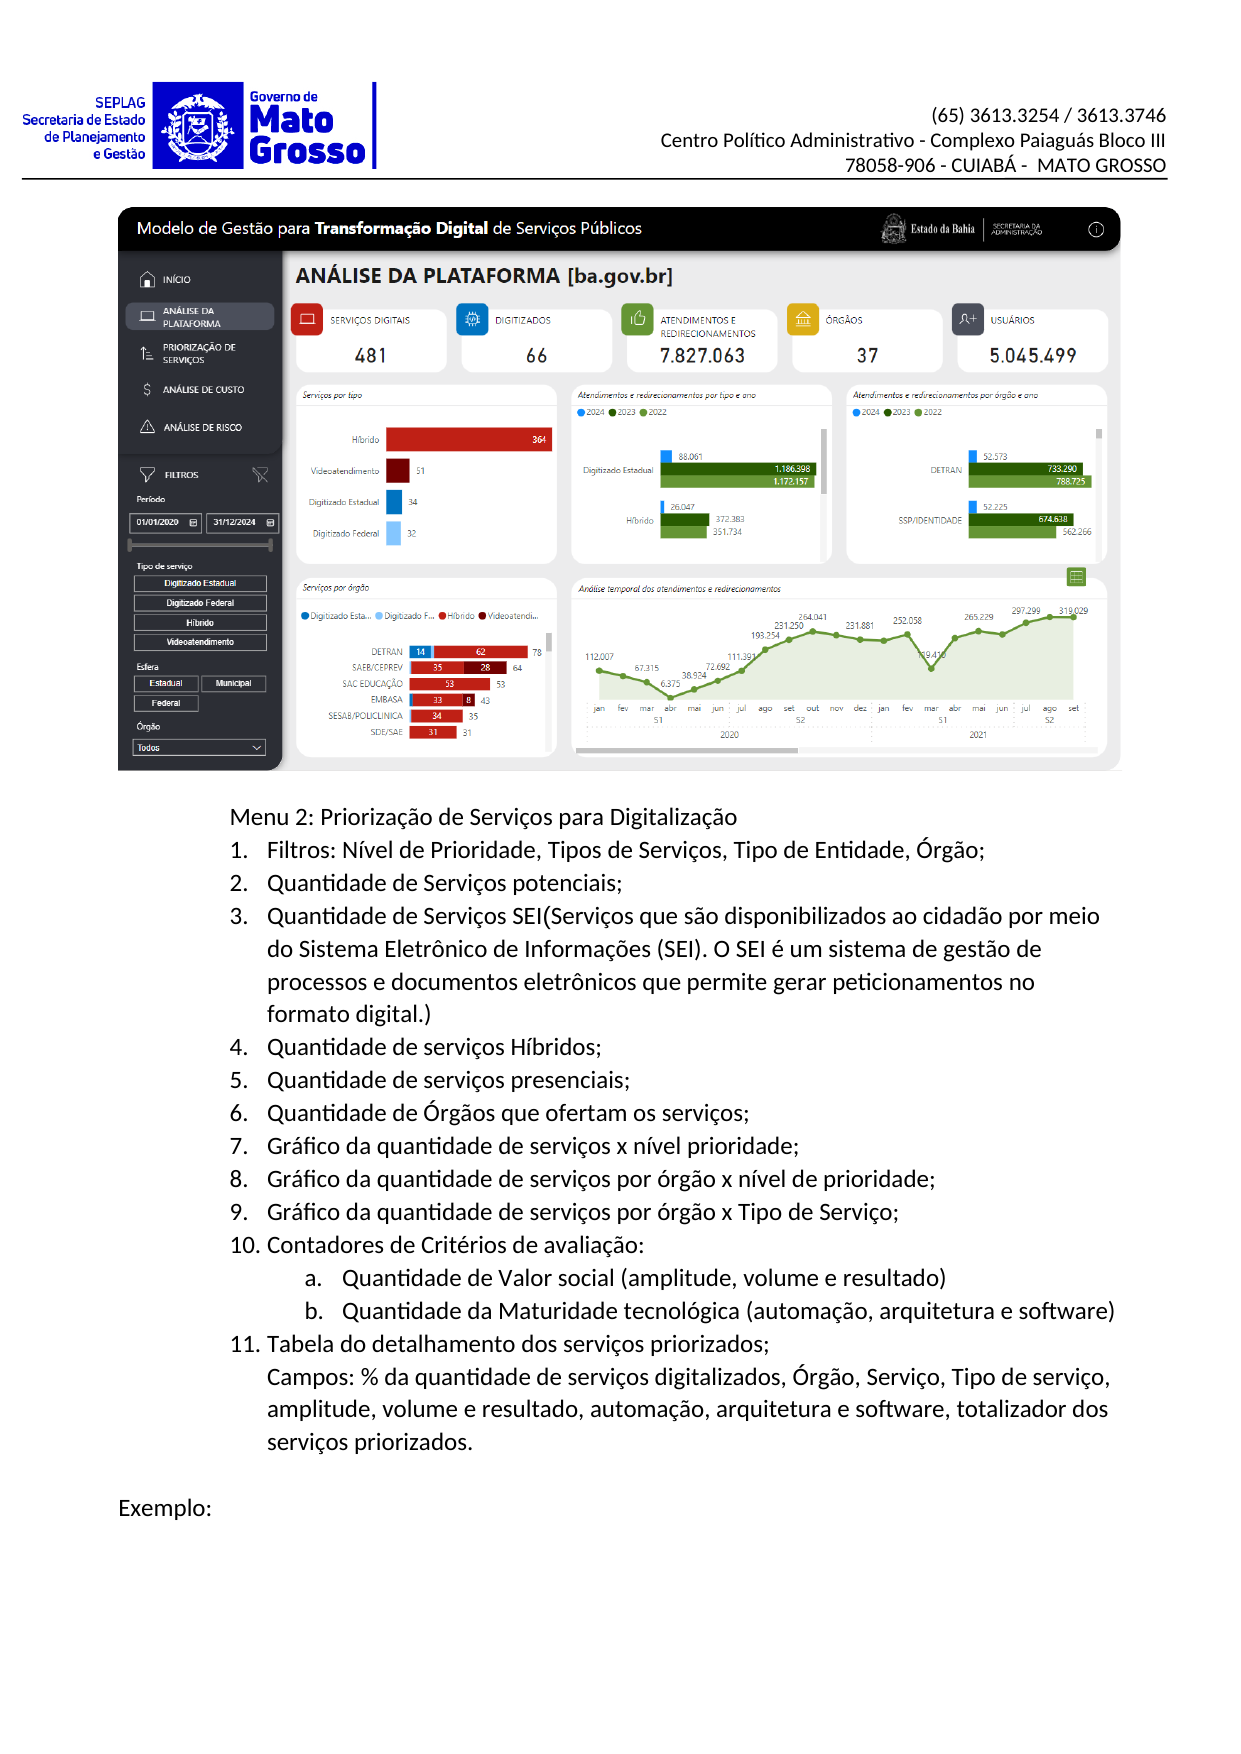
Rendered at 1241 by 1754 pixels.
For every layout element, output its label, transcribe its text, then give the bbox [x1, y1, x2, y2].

list Gráfico da quantidade de serviços por órgão x Tipo de Serviço; [229, 1196, 1122, 1227]
list Quantidade de Serviços potenciais; [229, 867, 1122, 897]
list Quantidade de Serviços SEI(Serviços que são disponibilizados ao cidadão por meio do Sistema Eletrônico de Informações (SEI). O SEI é um sistema de gestão de processos e documentos eletrônicos que permite gerar peticionamentos no formato digital.) [229, 900, 1122, 1029]
list Quantidade de Valor social (amplitude, volume e resultado) [304, 1262, 1122, 1292]
list Filtros: Nível de Prioridade, Tipos de Serviços, Tipo de Entidade, Órgão; [229, 834, 1122, 864]
picture [14, 81, 377, 169]
text Exemplo: [118, 1492, 1122, 1523]
list Quantidade de Órgãos que ofertam os serviços; [229, 1097, 1122, 1128]
picture [118, 206, 1123, 771]
list Gráfico da quantidade de serviços x nível prioridade; [229, 1130, 1122, 1161]
list Tabela do detalhamento dos serviços priorizados; [229, 1328, 1122, 1358]
list Campos: % da quantidade de serviços digitalizados, Órgão, Serviço, Tipo de serviço, amplitude, volume e resultado, automação, arquitetura e software, totalizador dos serviços priorizados. [267, 1361, 1122, 1457]
list Quantidade de serviços presenciais; [229, 1064, 1122, 1095]
list Menu 2: Priorização de Serviços para Digitalização [229, 801, 1122, 832]
list Quantidade da Maturidade tecnológica (automação, arquitetura e software) [304, 1295, 1122, 1325]
list Quantidade de serviços Híbridos; [229, 1031, 1122, 1062]
list Gráfico da quantidade de serviços por órgão x nível de prioridade; [229, 1163, 1122, 1194]
list Contadores de Critérios de avaliação: [229, 1229, 1122, 1259]
